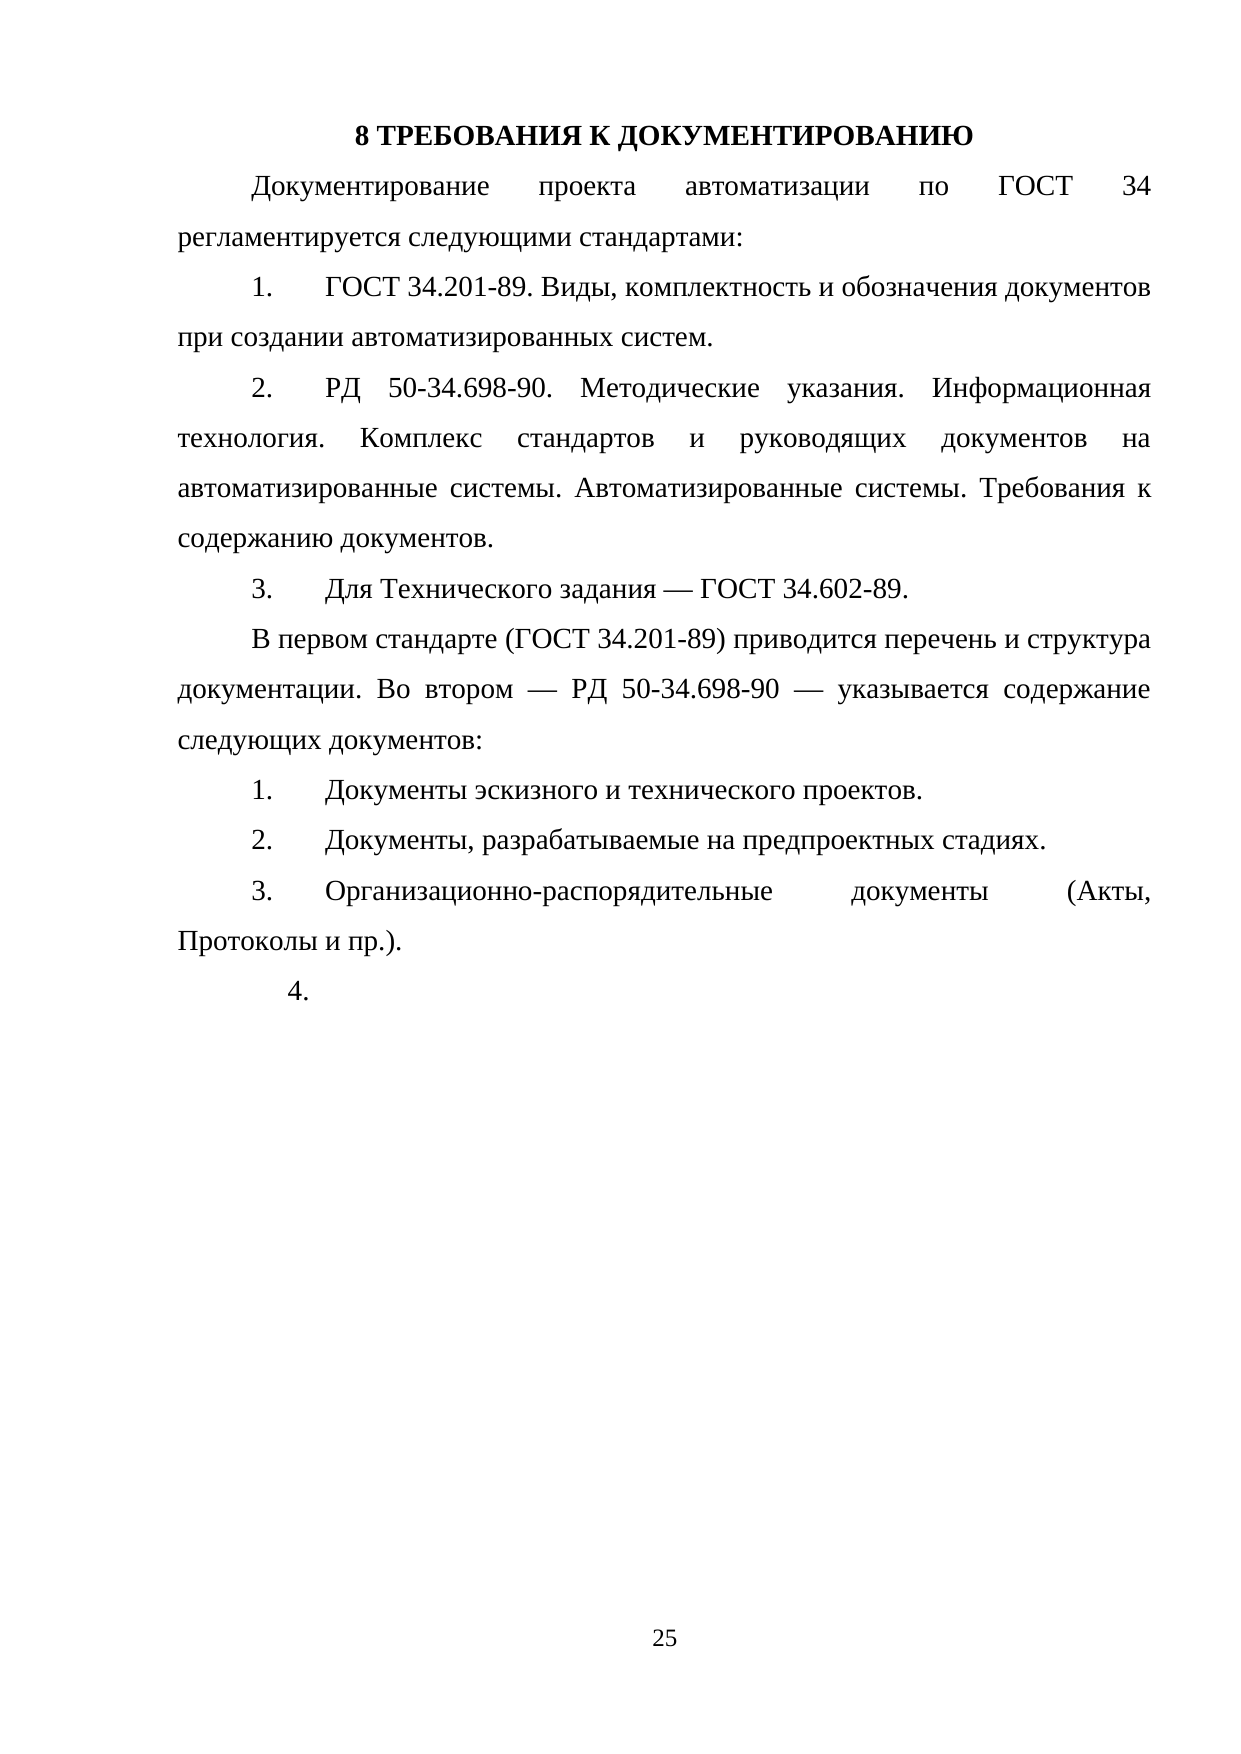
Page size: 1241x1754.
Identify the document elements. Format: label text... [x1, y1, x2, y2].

text В первом стандарте (ГОСТ 34.201-89) приводится перечень и структура документации. Во втором — РД 50-34.698-90 — указывается содержание следующих документов: [177, 621, 1152, 755]
list Организационно-распорядительные документы (Акты, Протоколы и пр.). [177, 873, 1152, 957]
text Документирование проекта автоматизации по ГОСТ 34 регламентируется следующими стандартами: [177, 168, 1152, 252]
list Документы, разрабатываемые на предпроектных стадиях. [177, 822, 1152, 856]
list Для Технического задания — ГОСТ 34.602-89. [177, 571, 1152, 604]
list РД 50-34.698-90. Методические указания. Информационная технология. Комплекс стандартов и руководящих документов на автоматизированные системы. Автоматизированные системы. Требования к содержанию документов. [177, 370, 1152, 554]
list ГОСТ 34.201-89. Виды, комплектность и обозначения документов при создании автоматизированных систем. [177, 269, 1152, 353]
list Документы эскизного и технического проектов. [177, 772, 1152, 806]
subtitle 8 ТРЕБОВАНИЯ К ДОКУМЕНТИРОВАНИЮ [177, 118, 1152, 152]
